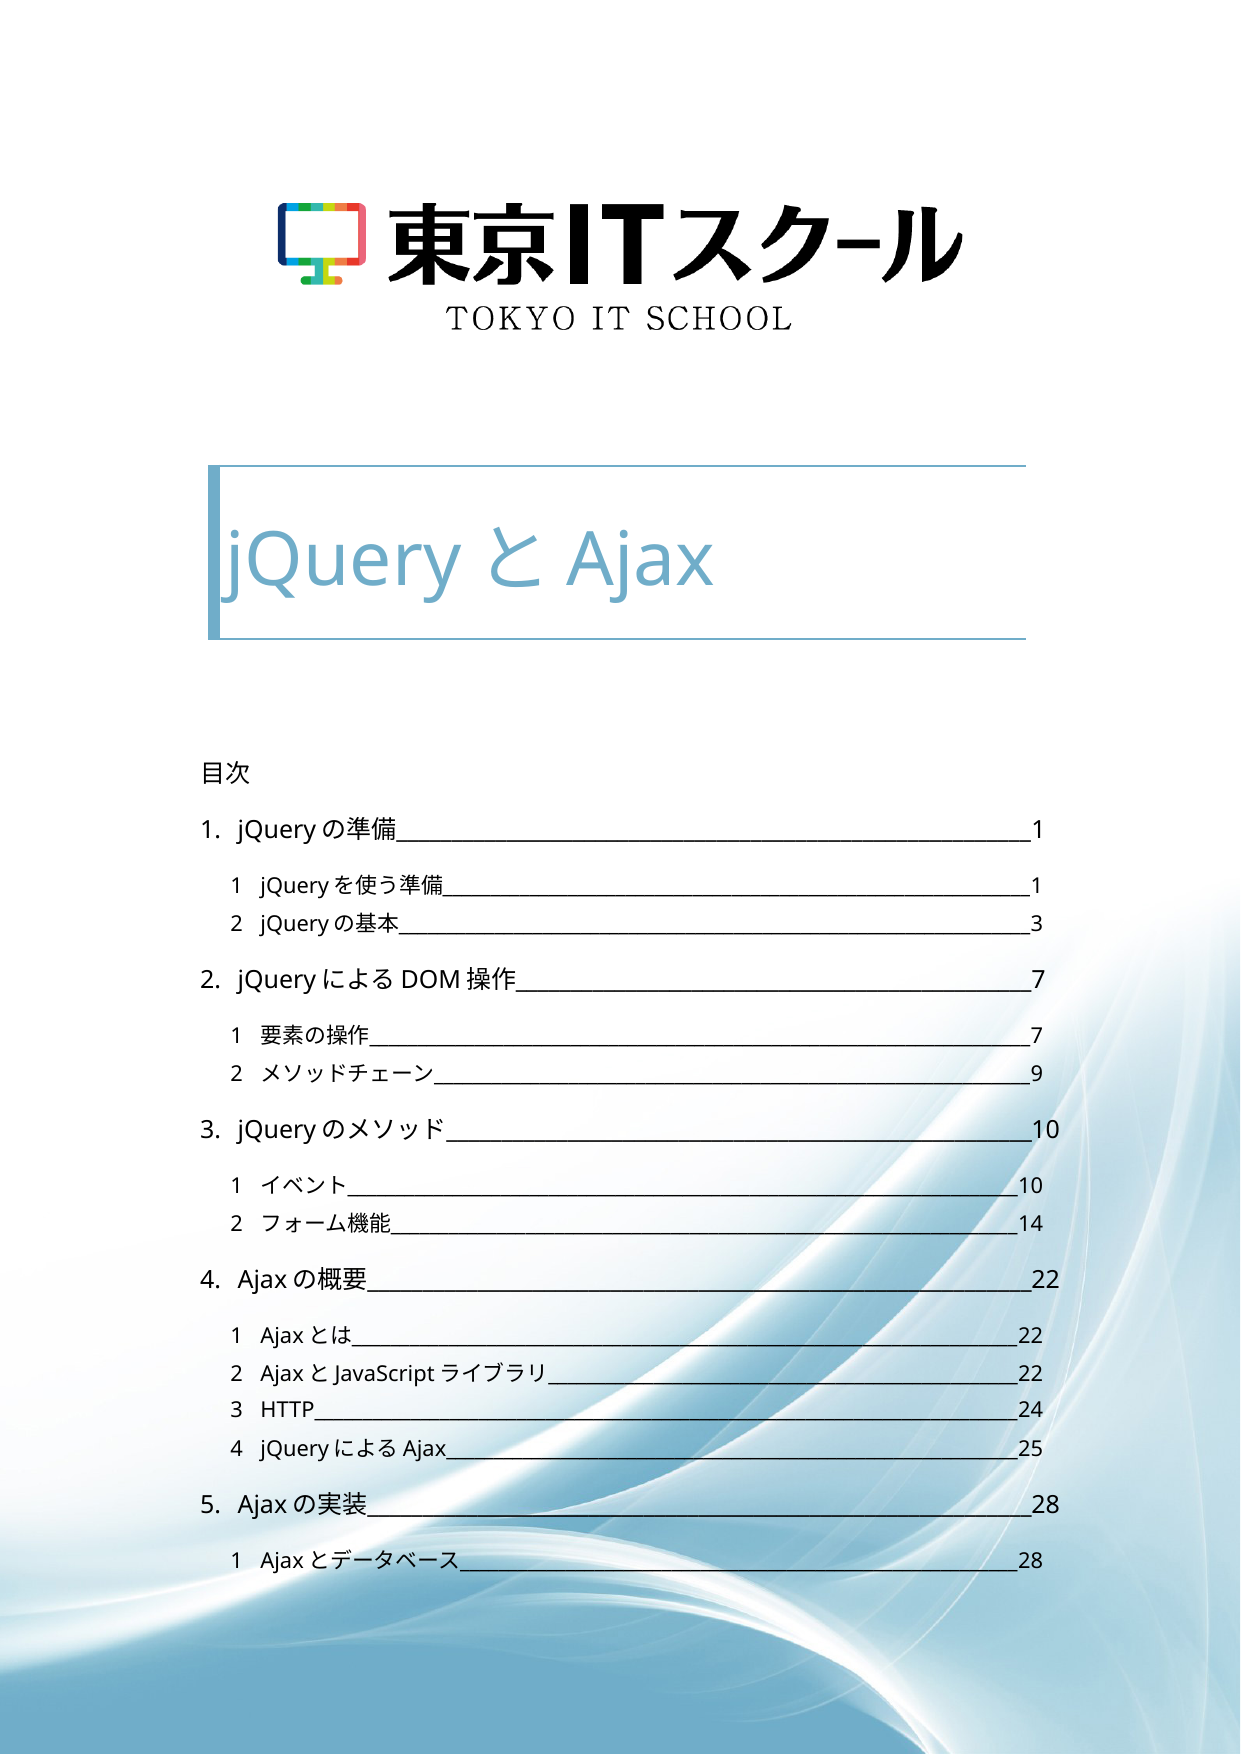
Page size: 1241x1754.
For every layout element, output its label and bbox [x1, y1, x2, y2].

picture [277, 203, 963, 330]
picture [0, 818, 1241, 1754]
